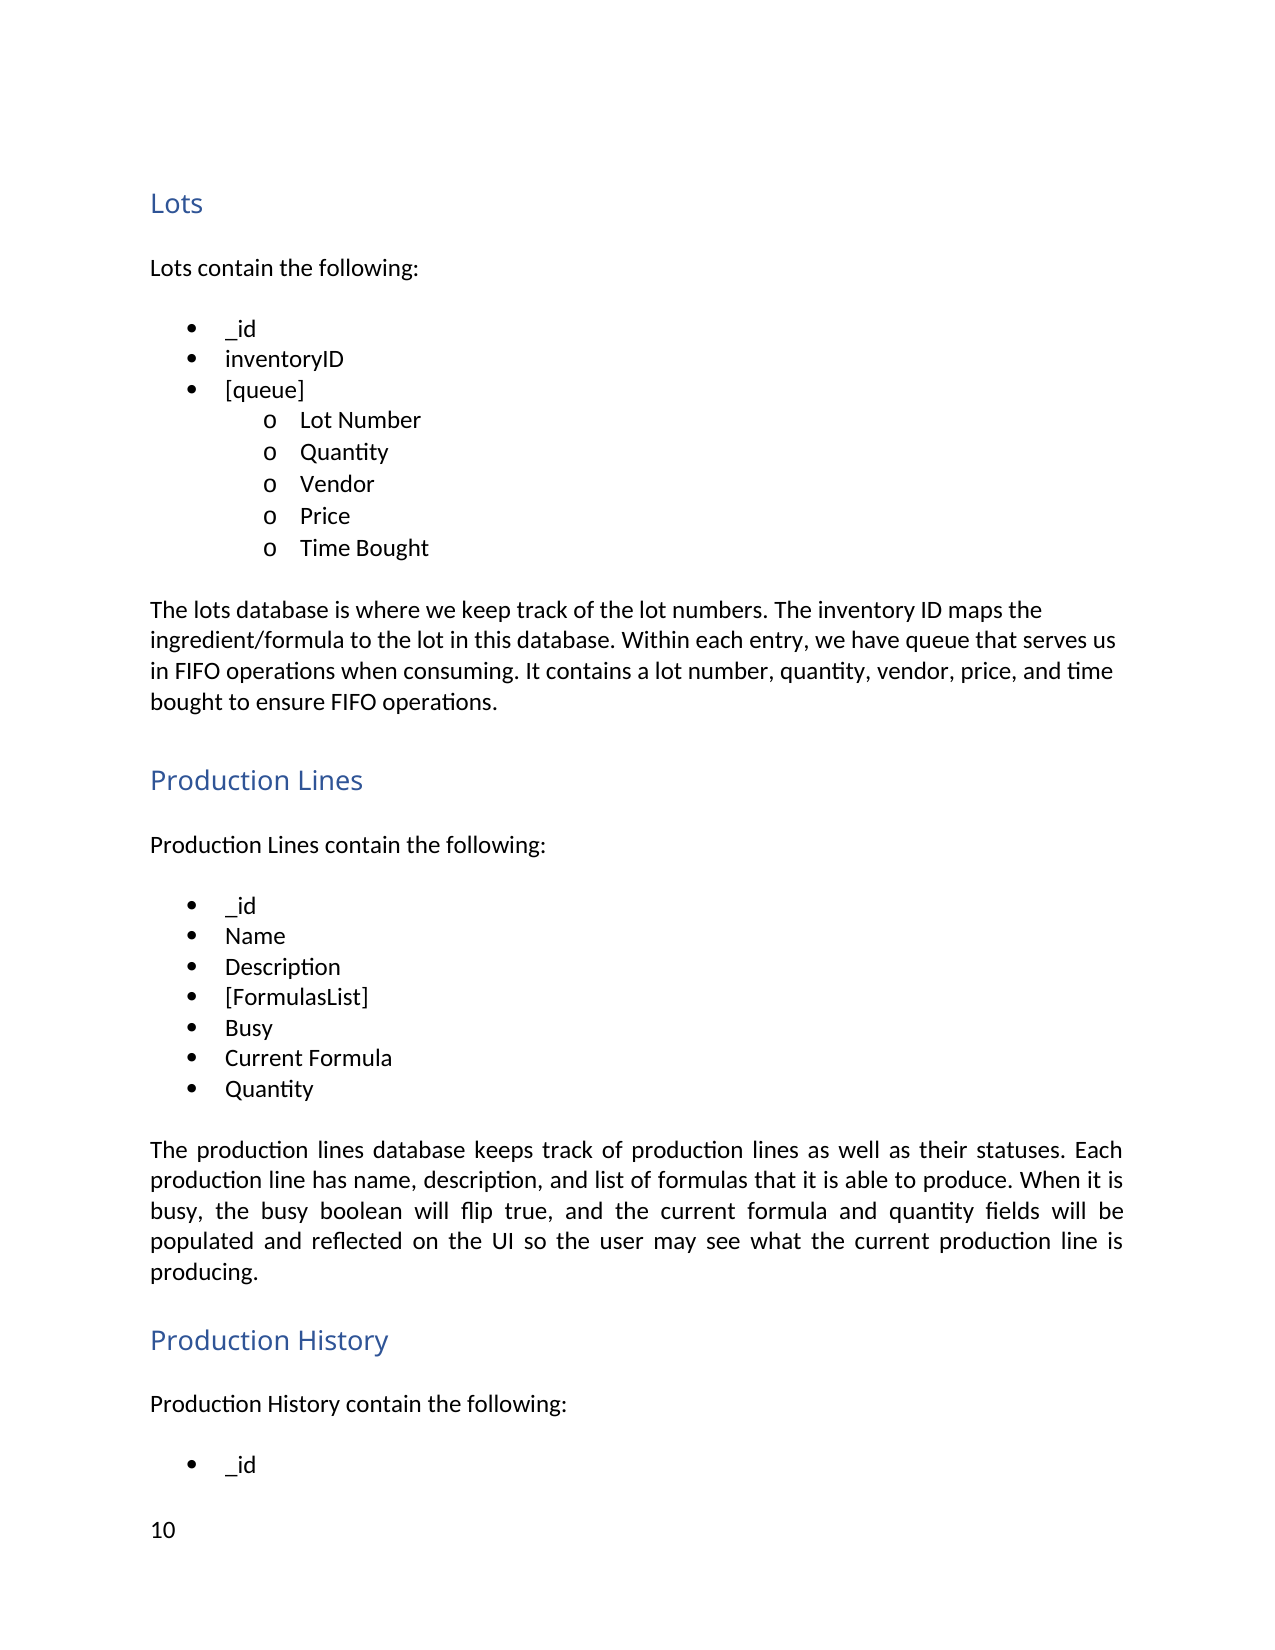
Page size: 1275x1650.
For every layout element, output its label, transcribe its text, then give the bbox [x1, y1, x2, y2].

list inventoryID [187, 344, 1125, 374]
text The lots database is where we keep track of the lot numbers. The inventory ID maps the ingredient/formula to the lot in this database. Within each entry, we have queue that serves us in FIFO operations when consuming. It contains a lot number, quantity, vendor, price, and time bought to ensure FIFO operations. [150, 594, 1125, 716]
text Production Lines contain the following: [150, 829, 1125, 859]
list Vendor [262, 468, 1125, 500]
subtitle Production Lines [150, 761, 1125, 798]
list [FormulasList] [187, 981, 1125, 1012]
list Time Bought [262, 532, 1125, 563]
list Quantity [187, 1073, 1125, 1103]
list Price [262, 500, 1125, 532]
list Quantity [262, 436, 1125, 468]
list _id [187, 313, 1125, 344]
text Production History contain the following: [150, 1389, 1125, 1419]
list Busy [187, 1012, 1125, 1042]
subtitle Lots [150, 185, 1125, 222]
subtitle Production History [150, 1321, 1125, 1358]
list Description [187, 951, 1125, 981]
list Name [187, 920, 1125, 951]
list _id [187, 890, 1125, 920]
list _id [187, 1450, 1125, 1480]
text The production lines database keeps track of production lines as well as their statuses. Each production line has name, description, and list of formulas that it is able to produce. When it is busy, the busy boolean will flip true, and the current formula and quantity fields will be populated and reflected on the UI so the user may see what the current production line is producing. [150, 1134, 1125, 1287]
list Current Formula [187, 1042, 1125, 1073]
list Lot Number [262, 405, 1125, 436]
list [queue] [187, 374, 1125, 405]
text Lots contain the following: [150, 252, 1125, 283]
